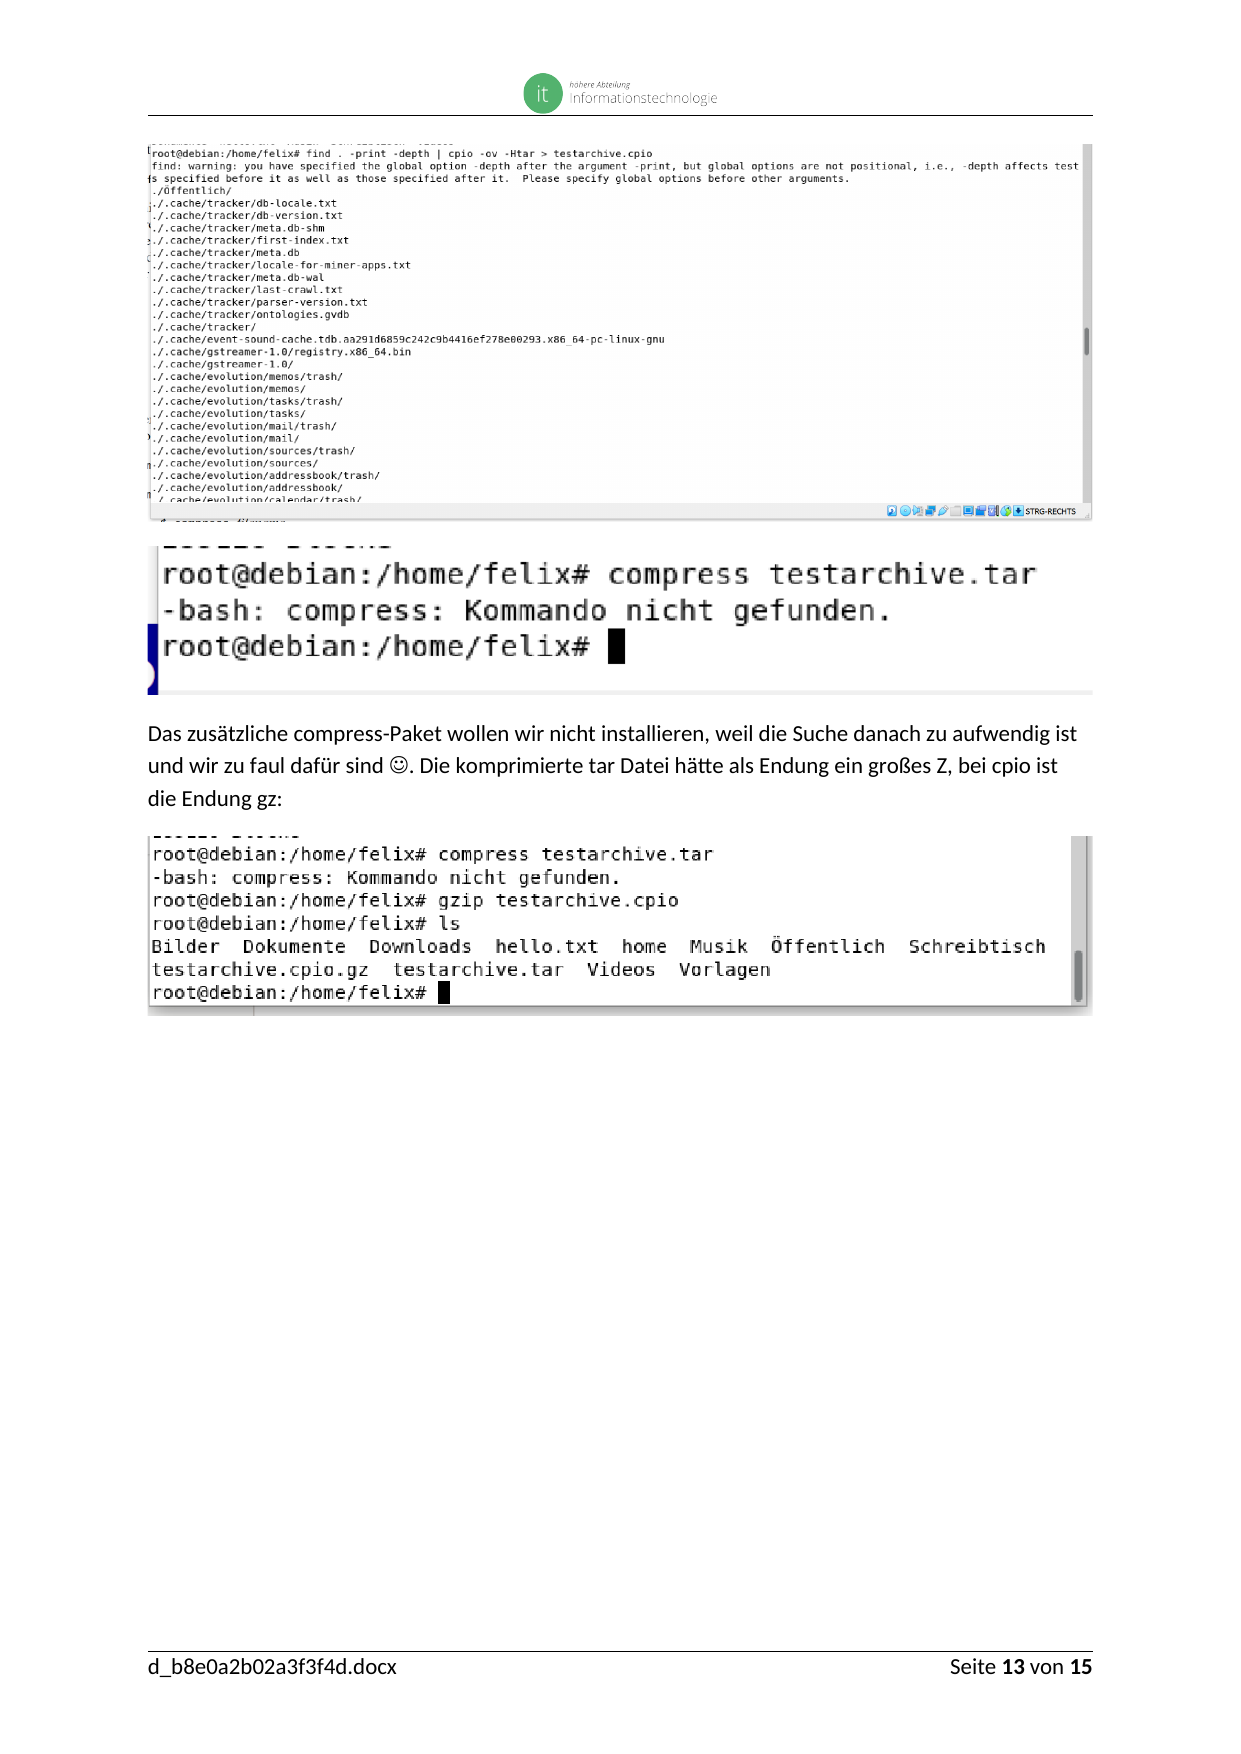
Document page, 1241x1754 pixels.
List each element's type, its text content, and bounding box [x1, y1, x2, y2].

picture [147, 144, 1093, 522]
picture [523, 73, 717, 114]
picture [147, 546, 1093, 695]
picture [147, 836, 1093, 1016]
text Das zusätzliche compress-Paket wollen wir nicht installieren, weil die Suche danach zu aufwendig ist und wir zu faul dafür sind . Die komprimierte tar Datei hätte als Endung ein großes Z, bei cpio ist die Endung gz: [148, 719, 1093, 812]
